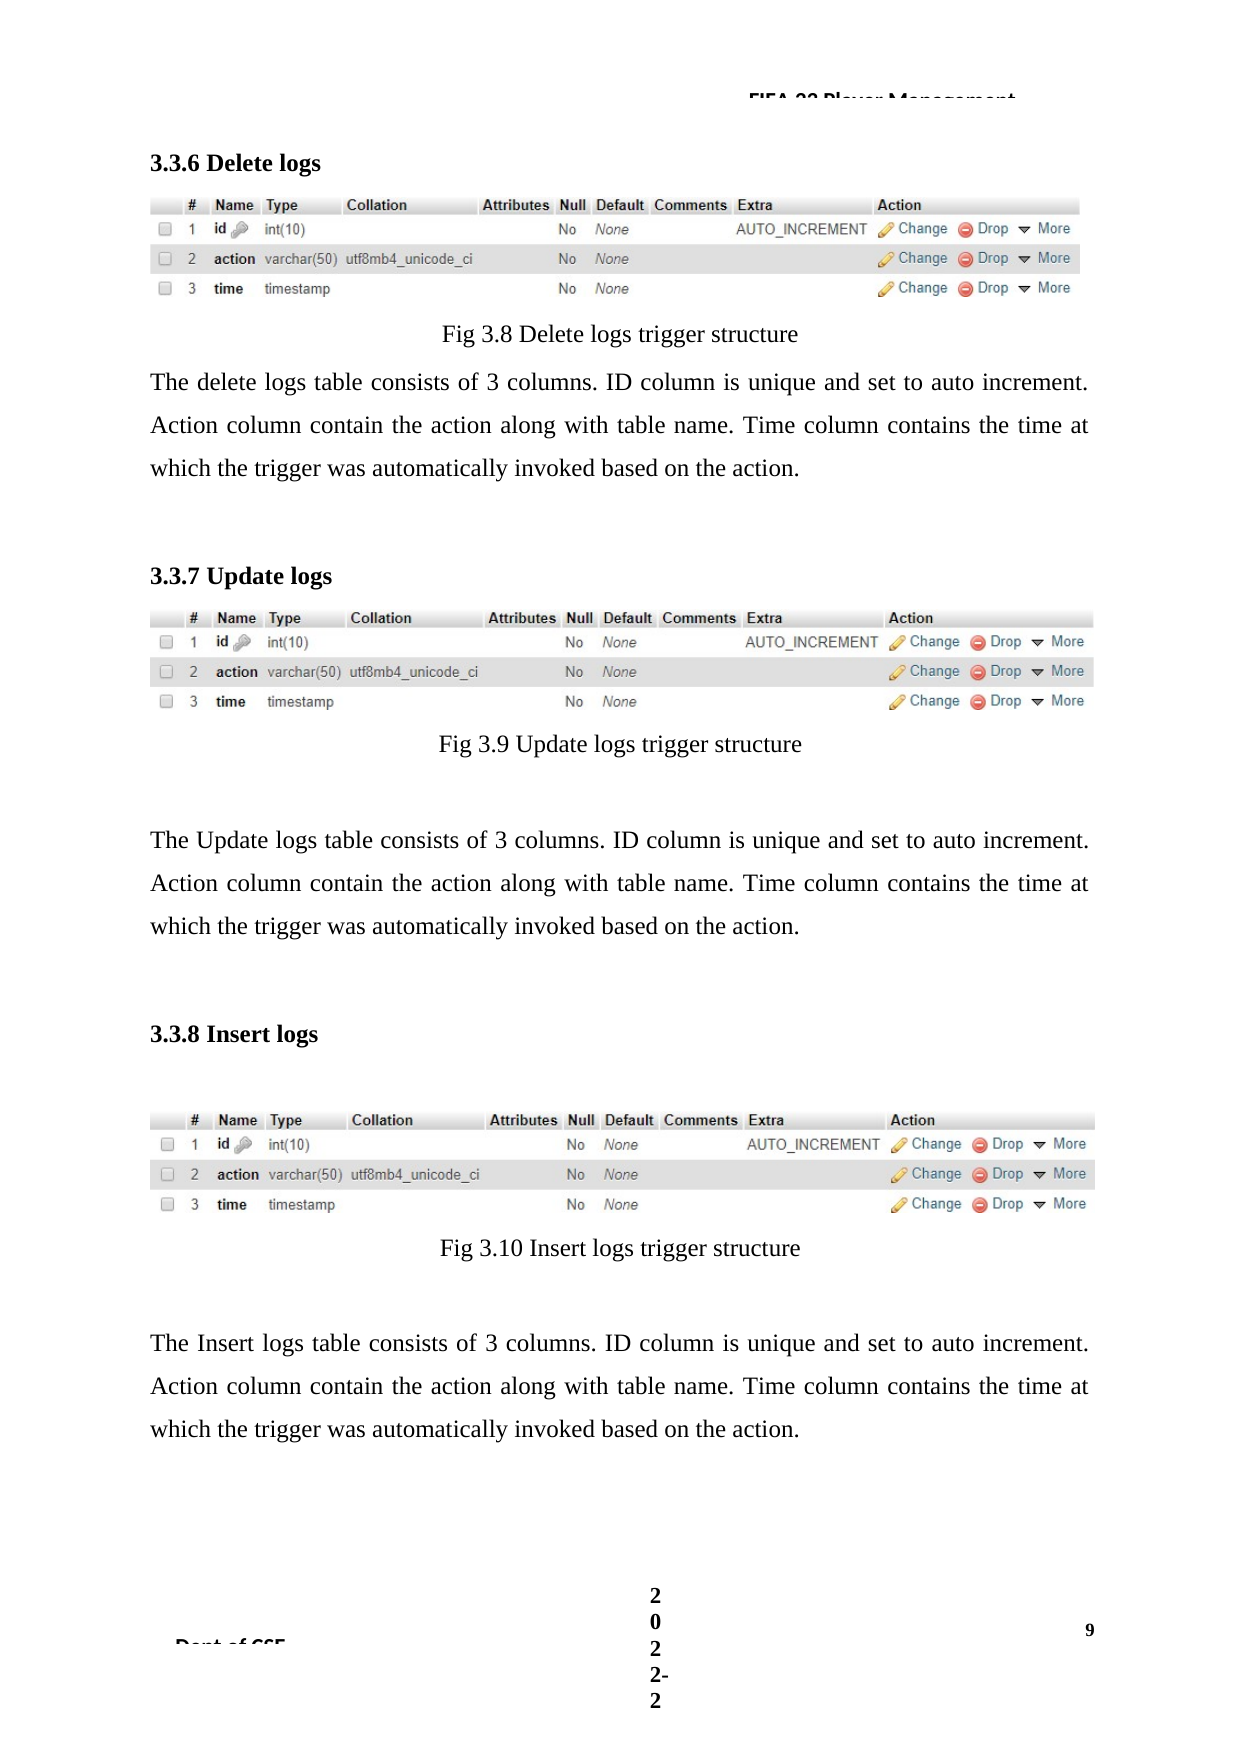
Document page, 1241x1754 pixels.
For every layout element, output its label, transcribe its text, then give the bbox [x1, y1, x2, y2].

subtitle Delete logs [150, 148, 1138, 177]
text Fig 3.9 Update logs trigger structure [438, 625, 1138, 758]
subtitle Insert logs [150, 1019, 1138, 1048]
text The delete logs table consists of 3 columns. ID column is unique and set to auto increment. Action column contain the action along with table name. Time column contains the time at which the trigger was automatically invoked based on the action. [150, 367, 1090, 482]
picture [150, 1111, 1095, 1213]
picture [150, 609, 1094, 710]
picture [150, 197, 1080, 297]
text The Insert logs table consists of 3 columns. ID column is unique and set to auto increment. Action column contain the action along with table name. Time column contains the time at which the trigger was automatically invoked based on the action. [150, 1328, 1090, 1443]
subtitle Update logs [150, 561, 1138, 589]
text Fig 3.8 Delete logs trigger structure [442, 216, 1138, 348]
text The Update logs table consists of 3 columns. ID column is unique and set to auto increment. Action column contain the action along with table name. Time column contains the time at which the trigger was automatically invoked based on the action. [150, 825, 1090, 940]
text Fig 3.10 Insert logs trigger structure [439, 1233, 1138, 1262]
